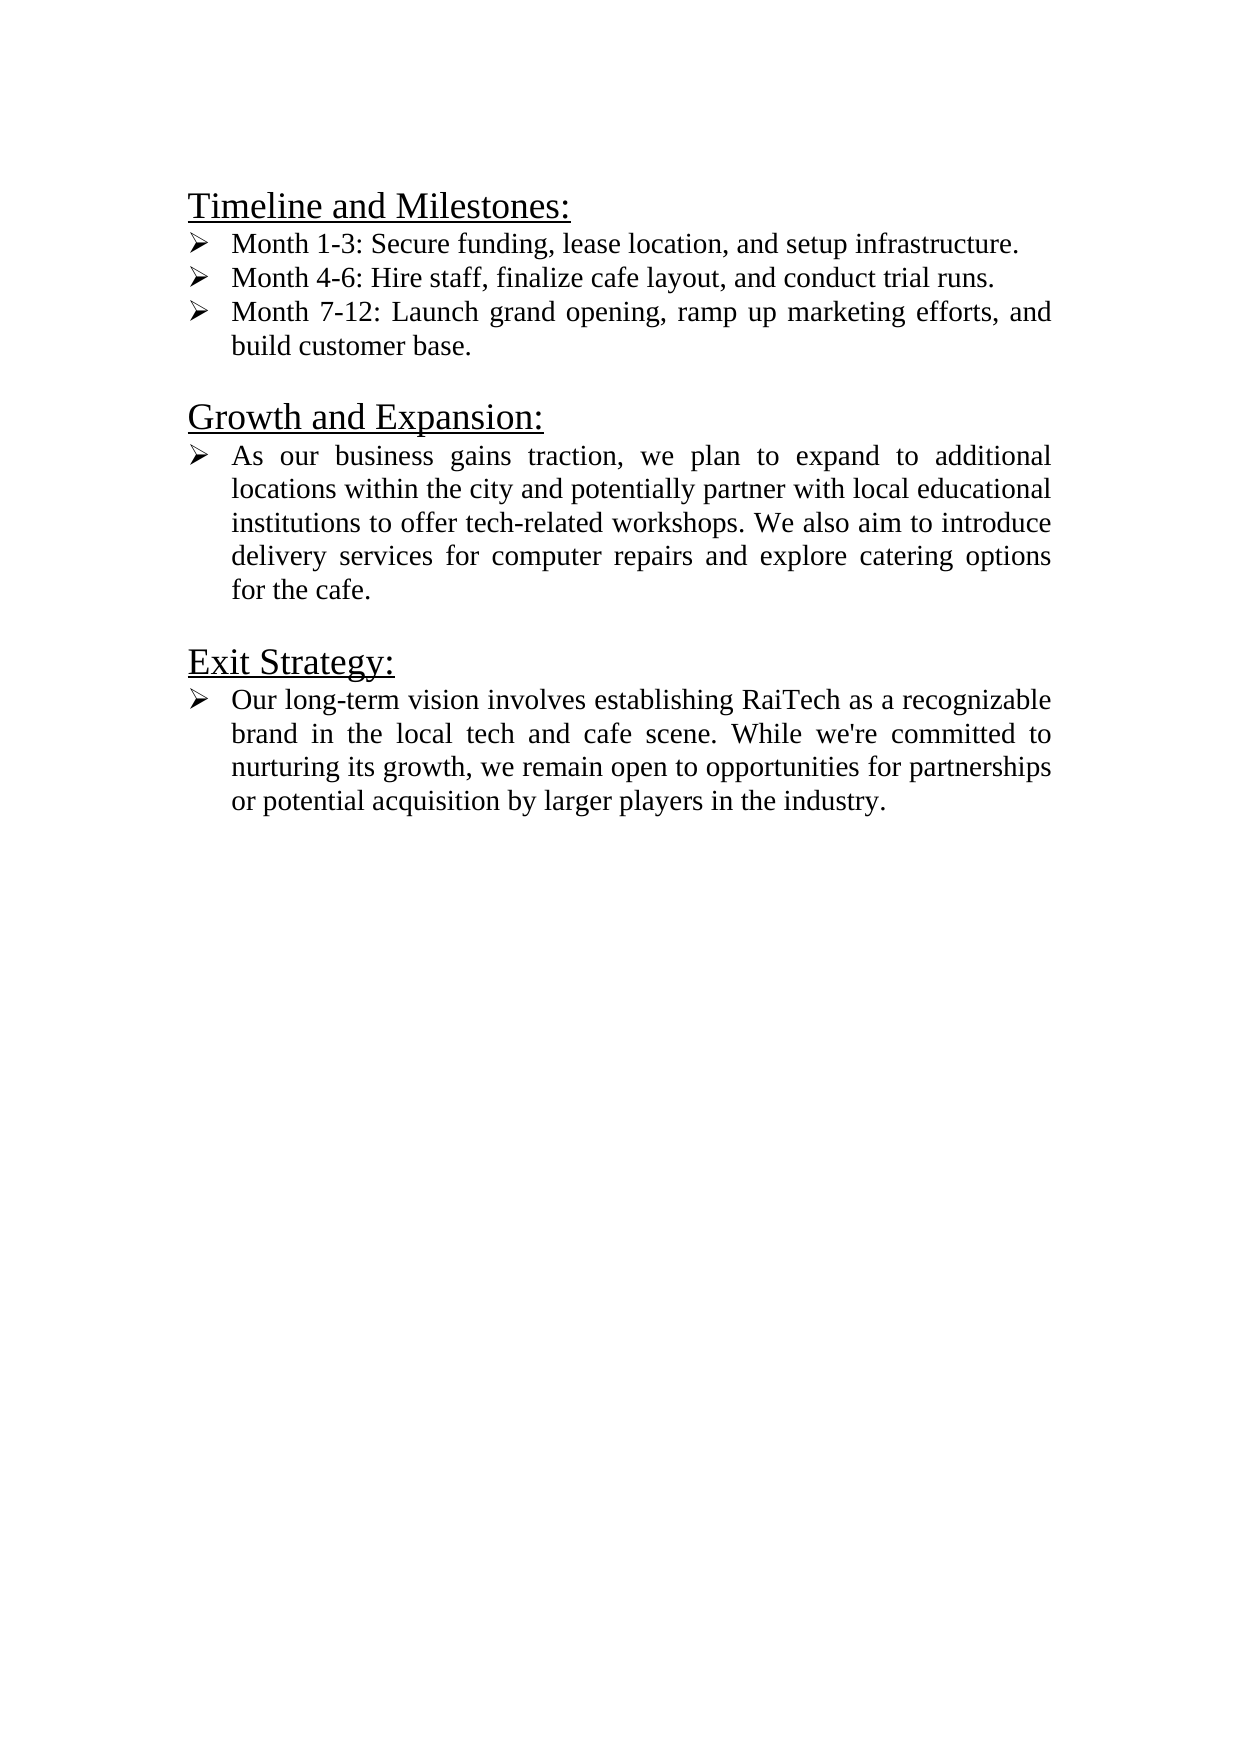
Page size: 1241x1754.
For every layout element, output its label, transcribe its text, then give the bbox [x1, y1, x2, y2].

list Growth and Expansion: [187, 395, 1053, 438]
list Month 1-3: Secure funding, lease location, and setup infrastructure. [187, 227, 1053, 260]
list Our long-term vision involves establishing RaiTech as a recognizable brand in the local tech and cafe scene. While we're committed to nurturing its growth, we remain open to opportunities for partnerships or potential acquisition by larger players in the industry. [187, 682, 1053, 817]
list Exit Strategy: [187, 639, 1053, 682]
list Month 7-12: Launch grand opening, ramp up marketing efforts, and build customer base. [187, 294, 1053, 361]
list Month 4-6: Hire staff, finalize cafe layout, and conduct trial runs. [187, 260, 1053, 294]
list Timeline and Milestones: [187, 183, 1053, 227]
list As our business gains traction, we plan to expand to additional locations within the city and potentially partner with local educational institutions to offer tech-related workshops. We also aim to introduce delivery services for computer repairs and explore catering options for the cafe. [187, 438, 1053, 606]
